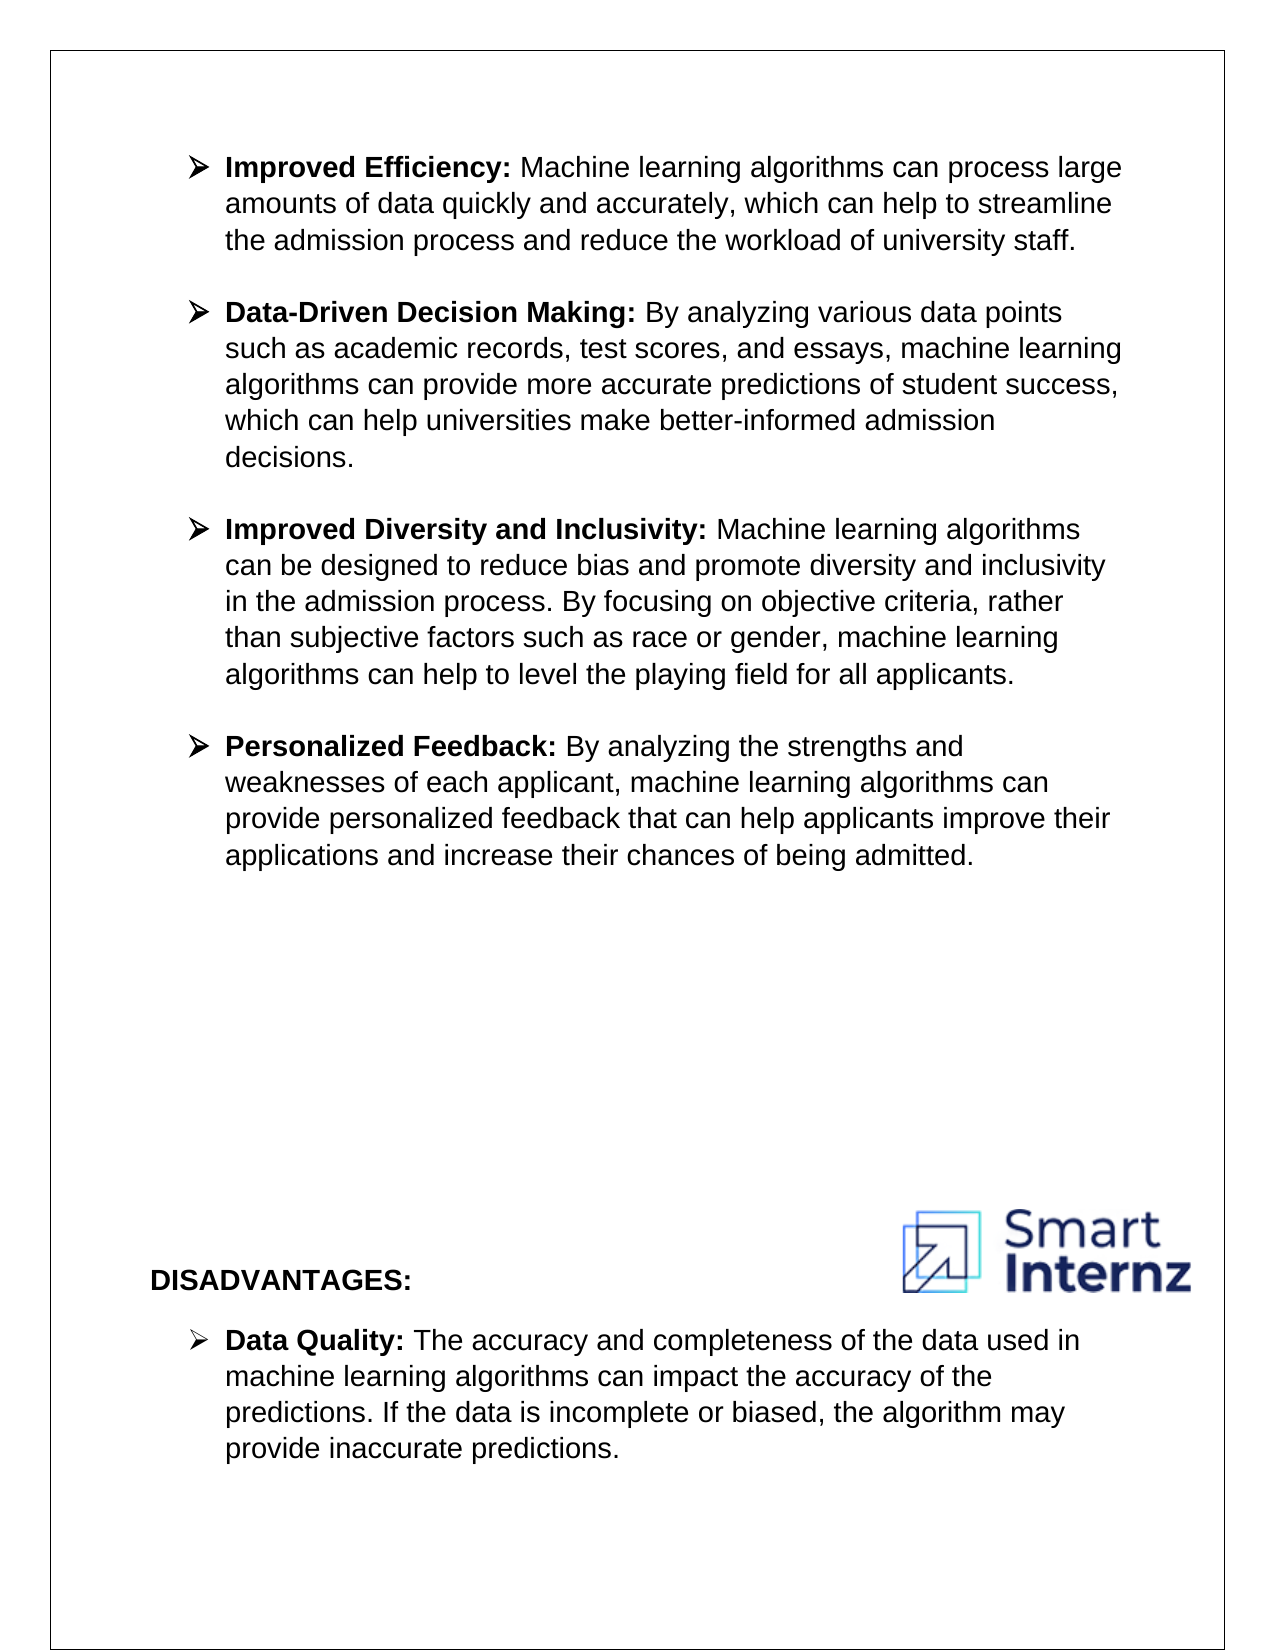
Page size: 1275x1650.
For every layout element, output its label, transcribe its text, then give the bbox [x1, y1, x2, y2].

text DISADVANTAGES: [150, 1263, 1125, 1297]
list Improved Efficiency: Machine learning algorithms can process large amounts of data quickly and accurately, which can help to streamline the admission process and reduce the workload of university staff. [187, 150, 1125, 256]
list Data Quality: The accuracy and completeness of the data used in machine learning algorithms can impact the accuracy of the predictions. If the data is incomplete or biased, the algorithm may provide inaccurate predictions. [187, 1323, 1125, 1465]
list Improved Diversity and Inclusivity: Machine learning algorithms can be designed to reduce bias and promote diversity and inclusivity in the admission process. By focusing on objective criteria, rather than subjective factors such as race or gender, machine learning algorithms can help to level the playing field for all applicants. [187, 512, 1125, 690]
picture [894, 1209, 1200, 1293]
list Data-Driven Decision Making: By analyzing various data points such as academic records, test scores, and essays, machine learning algorithms can provide more accurate predictions of student success, which can help universities make better-informed admission decisions. [187, 295, 1125, 473]
list Personalized Feedback: By analyzing the strengths and weaknesses of each applicant, machine learning algorithms can provide personalized feedback that can help applicants improve their applications and increase their chances of being admitted. [187, 729, 1125, 871]
